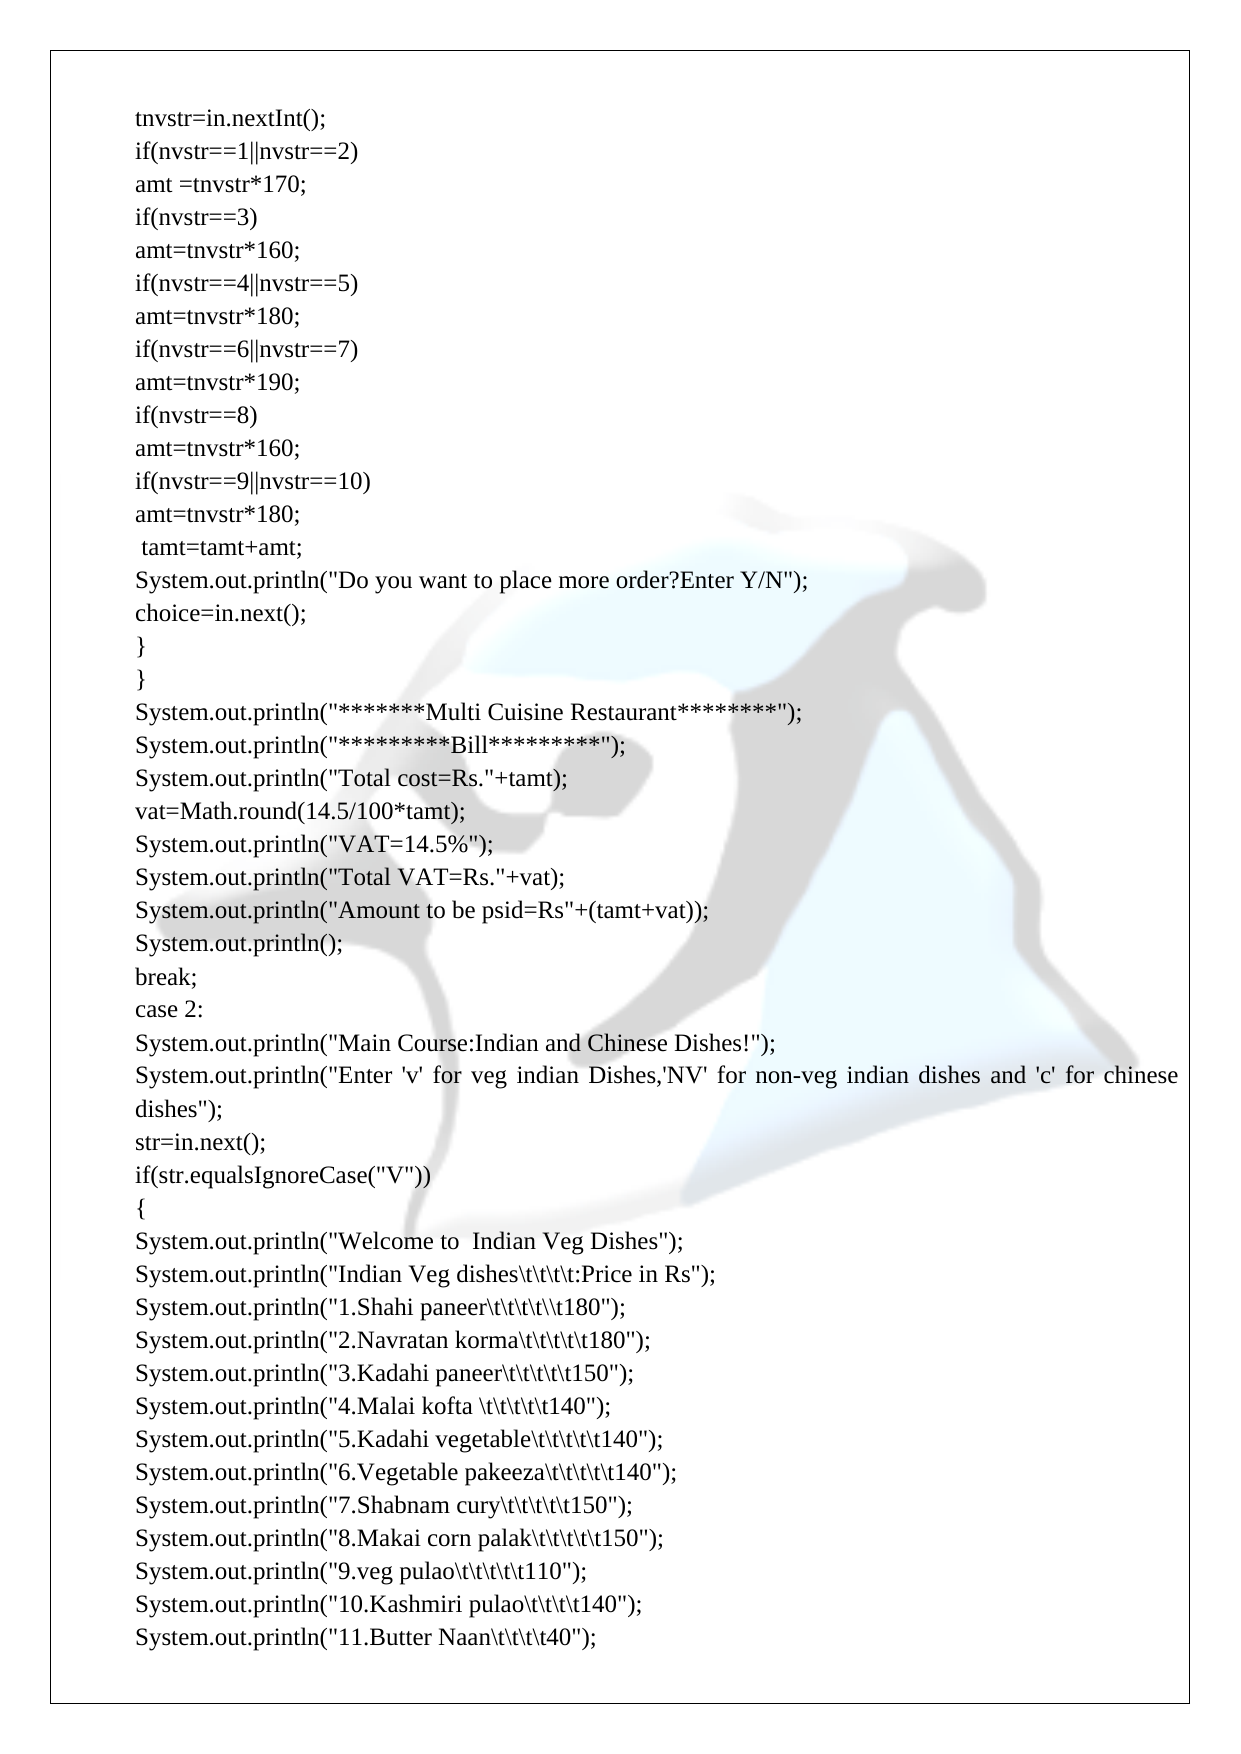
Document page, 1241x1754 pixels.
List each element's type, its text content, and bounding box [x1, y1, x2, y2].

list } [135, 631, 1180, 660]
list System.out.println("4.Malai kofta \t\t\t\t\t140"); [135, 1391, 1180, 1419]
list if(nvstr==8) [135, 400, 1180, 429]
list if(nvstr==9||nvstr==10) [135, 466, 1180, 495]
list if(str.equalsIgnoreCase("V")) [135, 1160, 1180, 1188]
list if(nvstr==6||nvstr==7) [135, 334, 1180, 363]
list amt=tnvstr*180; [135, 499, 1180, 528]
list System.out.println("Amount to be psid=Rs"+(tamt+vat)); [135, 896, 1180, 924]
list System.out.println("1.Shahi paneer\t\t\t\t\\t180"); [135, 1292, 1180, 1321]
list System.out.println("6.Vegetable pakeeza\t\t\t\t\t140"); [135, 1457, 1180, 1486]
list System.out.println("3.Kadahi paneer\t\t\t\t\t150"); [135, 1358, 1180, 1387]
list System.out.println("7.Shabnam cury\t\t\t\t\t150"); [135, 1490, 1180, 1519]
list amt =tnvstr*170; [135, 169, 1180, 198]
list amt=tnvstr*160; [135, 433, 1180, 462]
list System.out.println("11.Butter Naan\t\t\t\t40"); [135, 1622, 1180, 1651]
list str=in.next(); [135, 1127, 1180, 1155]
list break; [135, 962, 1180, 990]
list } [135, 664, 1180, 693]
list if(nvstr==4||nvstr==5) [135, 268, 1180, 297]
list amt=tnvstr*160; [135, 235, 1180, 264]
list System.out.println("Main Course:Indian and Chinese Dishes!"); [135, 1028, 1180, 1056]
list System.out.println("Do you want to place more order?Enter Y/N"); [135, 565, 1180, 594]
list System.out.println("8.Makai corn palak\t\t\t\t\t150"); [135, 1523, 1180, 1552]
list tamt=tamt+amt; [135, 532, 1180, 561]
list choice=in.next(); [135, 598, 1180, 627]
list if(nvstr==3) [135, 202, 1180, 231]
list System.out.println("*******Multi Cuisine Restaurant********"); [135, 697, 1180, 726]
list System.out.println("Indian Veg dishes\t\t\t\t:Price in Rs"); [135, 1259, 1180, 1287]
list tnvstr=in.nextInt(); [135, 103, 1180, 132]
list if(nvstr==1||nvstr==2) [135, 136, 1180, 165]
list System.out.println("Welcome to Indian Veg Dishes"); [135, 1226, 1180, 1254]
list System.out.println("2.Navratan korma\t\t\t\t\t180"); [135, 1325, 1180, 1353]
list System.out.println("10.Kashmiri pulao\t\t\t\t140"); [135, 1589, 1180, 1618]
list System.out.println("Total VAT=Rs."+vat); [135, 862, 1180, 891]
list System.out.println("*********Bill*********"); [135, 730, 1180, 759]
list amt=tnvstr*190; [135, 367, 1180, 396]
list case 2: [135, 994, 1180, 1023]
list System.out.println("Enter 'v' for veg indian Dishes,'NV' for non-veg indian dishes and 'c' for chinese dishes"); [135, 1061, 1180, 1122]
list System.out.println("9.veg pulao\t\t\t\t\t110"); [135, 1556, 1180, 1585]
list vat=Math.round(14.5/100*tamt); [135, 796, 1180, 825]
list { [135, 1193, 1180, 1221]
list System.out.println(); [135, 928, 1180, 957]
list System.out.println("VAT=14.5%"); [135, 829, 1180, 858]
list System.out.println("5.Kadahi vegetable\t\t\t\t\t140"); [135, 1424, 1180, 1453]
list System.out.println("Total cost=Rs."+tamt); [135, 763, 1180, 792]
list amt=tnvstr*180; [135, 301, 1180, 330]
